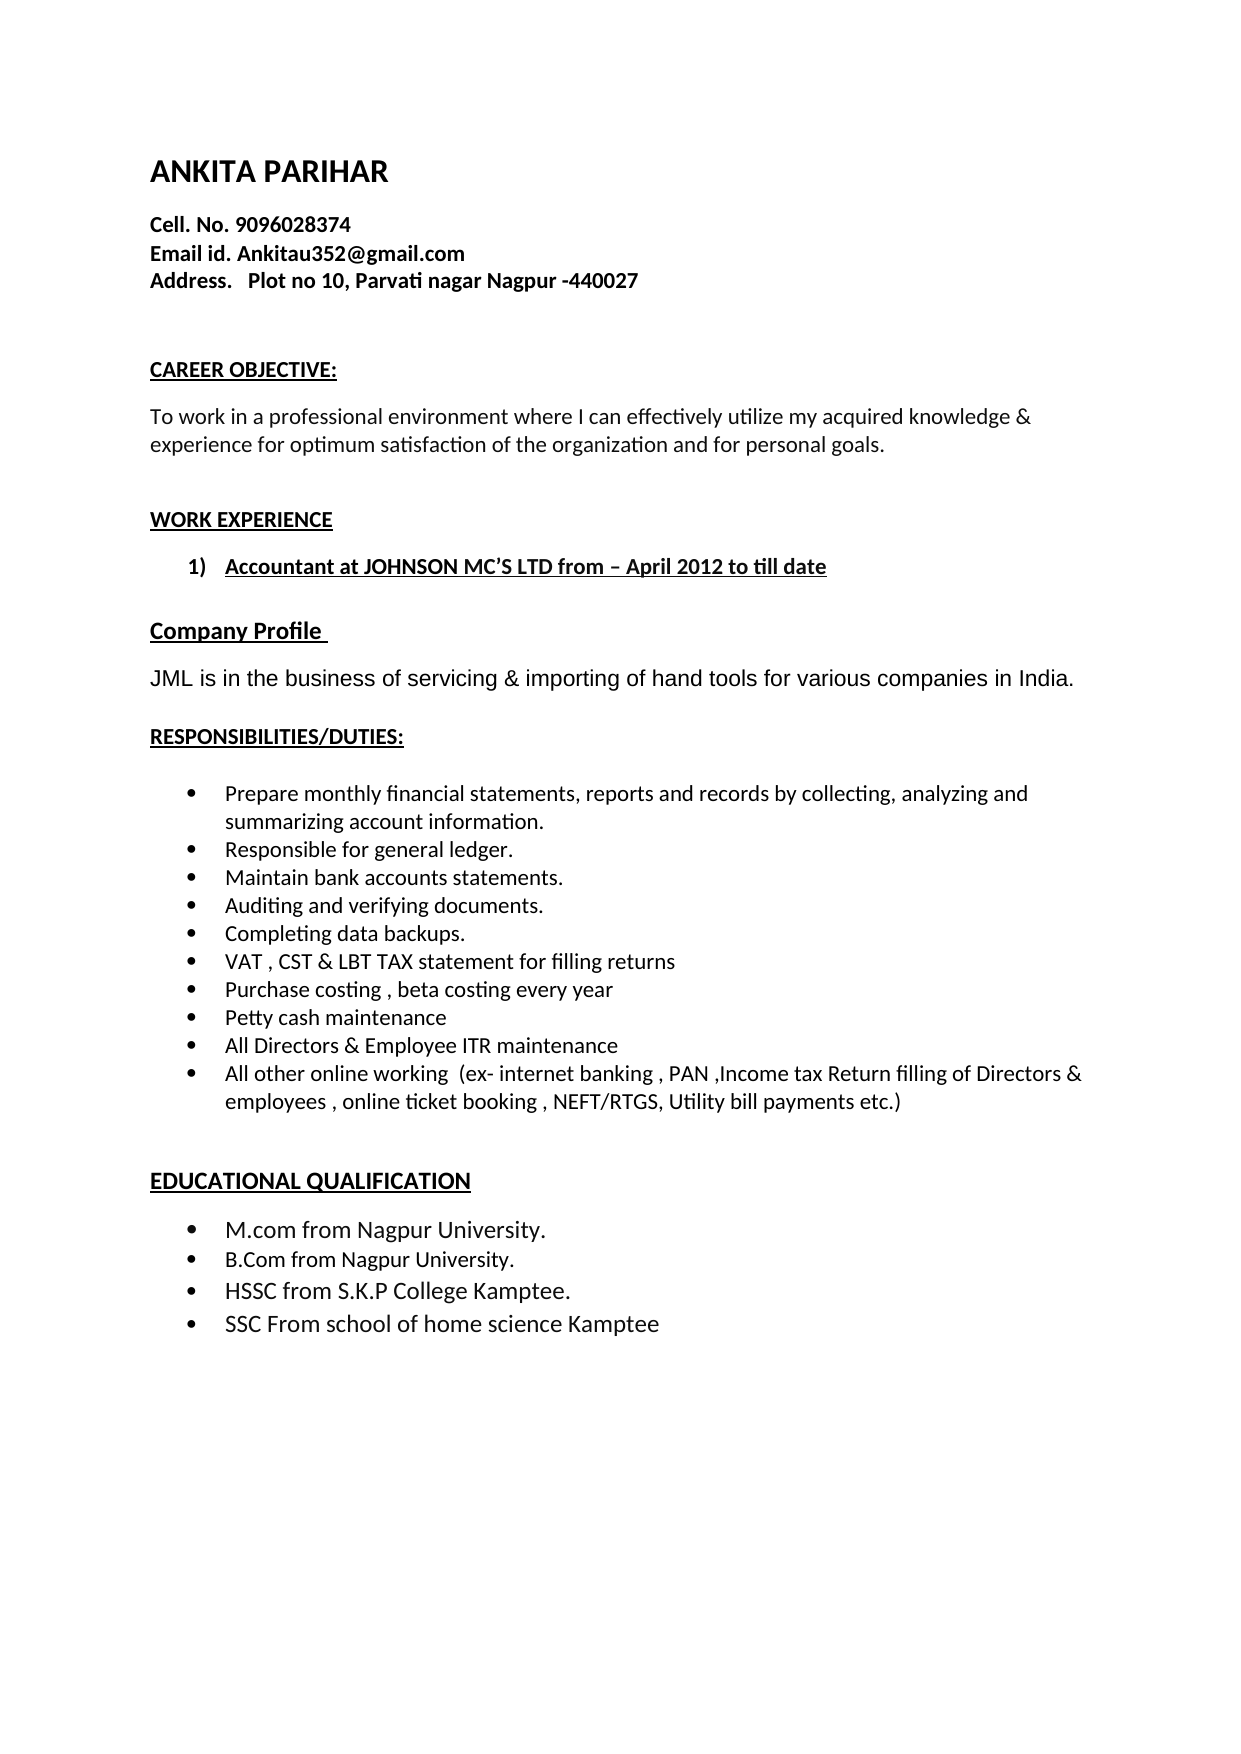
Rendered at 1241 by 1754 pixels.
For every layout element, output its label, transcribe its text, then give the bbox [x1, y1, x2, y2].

list All other online working (ex- internet banking , PAN ,Income tax Return filling of Directors & employees , online ticket booking , NEFT/RTGS, Utility bill payments etc.) [187, 1059, 1090, 1116]
list VAT , CST & LBT TAX statement for filling returns [187, 947, 1090, 975]
list Auditing and verifying documents. [187, 891, 1090, 919]
list B.Com from Nagpur University. [187, 1245, 1090, 1273]
text ANKITA PARIHAR [150, 150, 1090, 191]
list Responsible for general ledger. [187, 835, 1090, 863]
text Address. Plot no 10, Parvati nagar Nagpur -440027 [150, 267, 1090, 295]
list M.com from Nagpur University. [187, 1215, 1090, 1245]
text WORK EXPERIENCE [150, 505, 1090, 533]
list Purchase costing , beta costing every year [187, 975, 1090, 1003]
list HSSC from S.K.P College Kamptee. [187, 1275, 1090, 1306]
text To work in a professional environment where I can effectively utilize my acquired knowledge & experience for optimum satisfaction of the organization and for personal goals. [150, 402, 1090, 458]
text Email id. Ankitau352@gmail.com [150, 239, 1090, 267]
list Completing data backups. [187, 919, 1090, 947]
text EDUCATIONAL QUALIFICATION [150, 1165, 1090, 1196]
list Petty cash maintenance [187, 1003, 1090, 1031]
list Maintain bank accounts statements. [187, 863, 1090, 891]
text JML is in the business of servicing & importing of hand tools for various companies in India. [150, 664, 1090, 691]
text CAREER OBJECTIVE: [150, 355, 1090, 383]
text Cell. No. 9096028374 [150, 211, 1090, 239]
list Accountant at JOHNSON MC’S LTD from – April 2012 to till date [187, 552, 1090, 580]
list All Directors & Employee ITR maintenance [187, 1031, 1090, 1059]
text RESPONSIBILITIES/DUTIES: [150, 722, 1090, 750]
text Company Profile [150, 615, 1090, 645]
list SSC From school of home science Kamptee [187, 1308, 1090, 1339]
list Prepare monthly financial statements, reports and records by collecting, analyzing and summarizing account information. [187, 779, 1090, 835]
